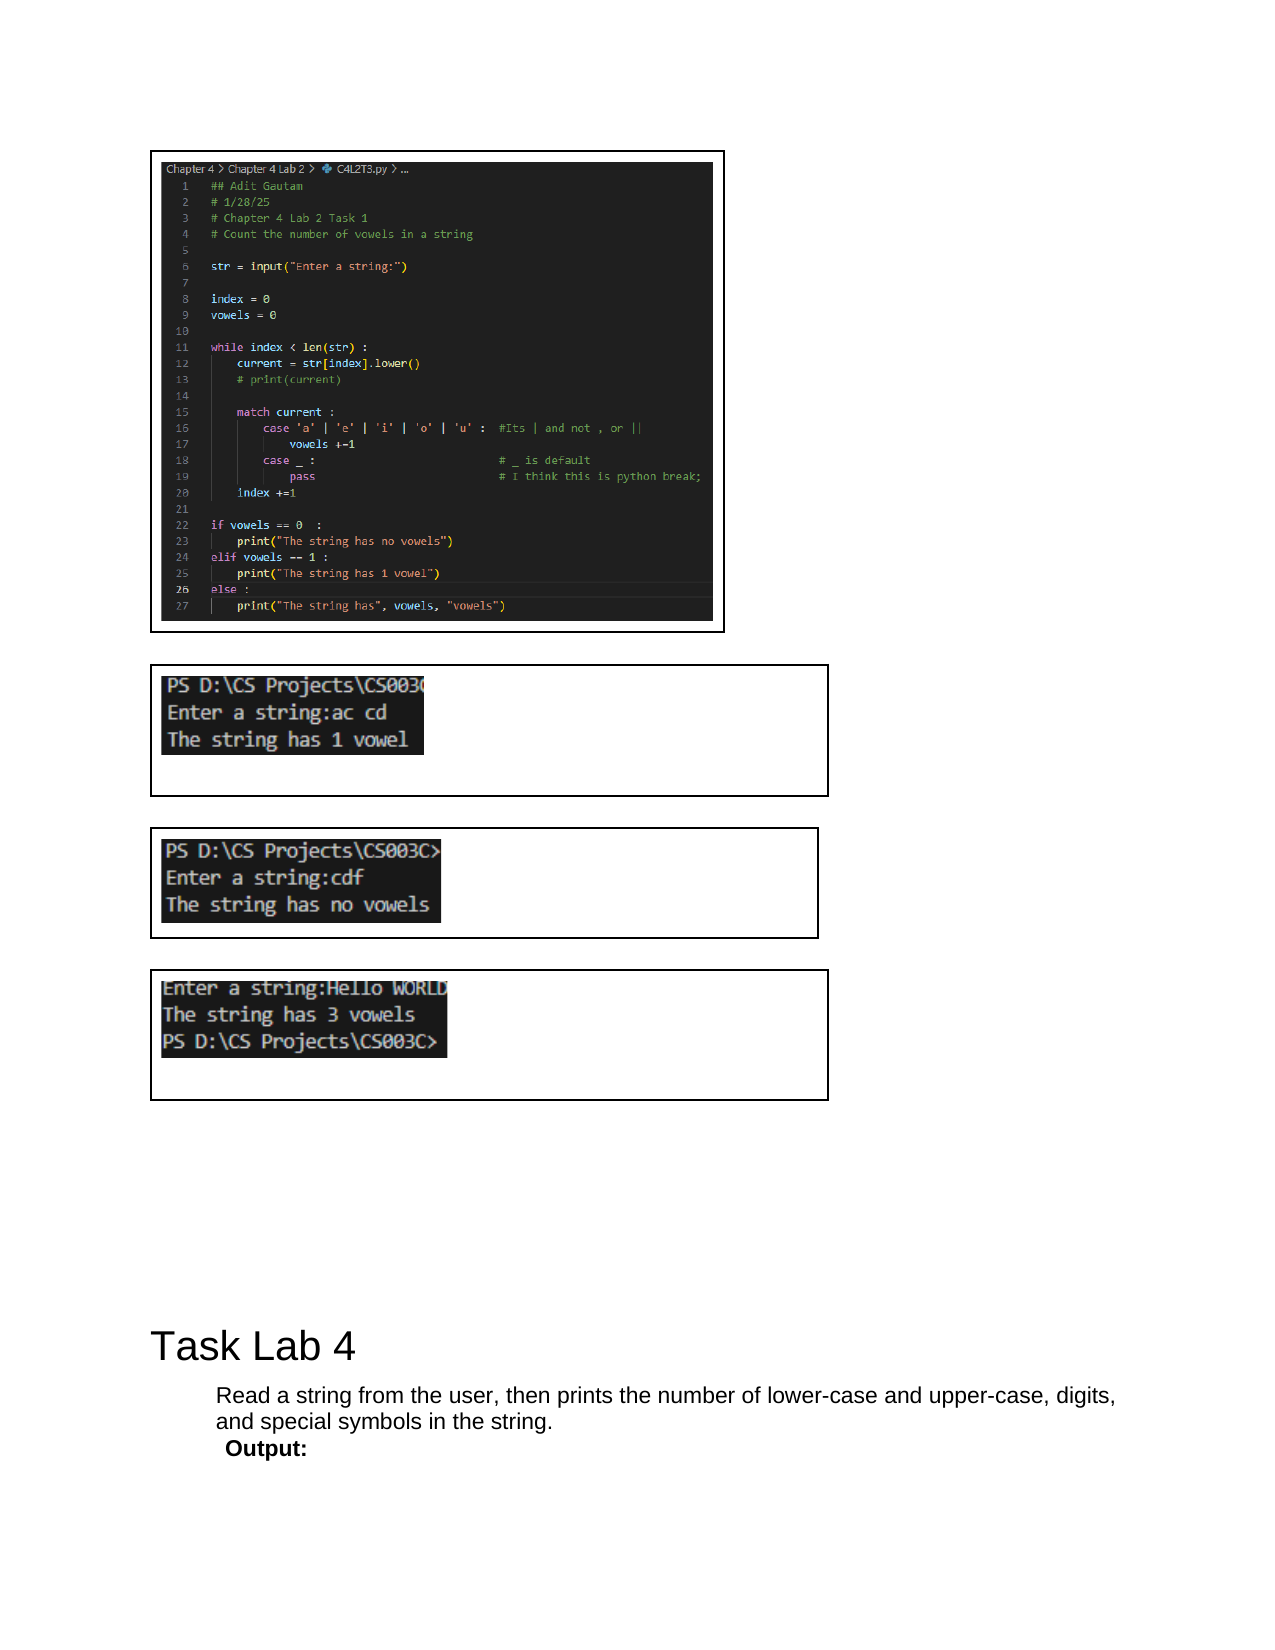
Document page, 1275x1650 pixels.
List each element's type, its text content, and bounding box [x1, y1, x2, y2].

subtitle Read a string from the user, then prints the number of lower-case and upper-case, digits, and special symbols in the string. [216, 1382, 1125, 1435]
table_header [152, 666, 827, 795]
table_header [152, 152, 723, 631]
picture [161, 162, 713, 621]
subtitle Task Lab 4 [150, 1322, 1125, 1369]
picture [161, 981, 448, 1058]
text Output: [225, 1435, 1125, 1461]
picture [161, 676, 424, 755]
table_header [152, 971, 827, 1099]
picture [161, 839, 442, 923]
table_header [152, 829, 817, 937]
